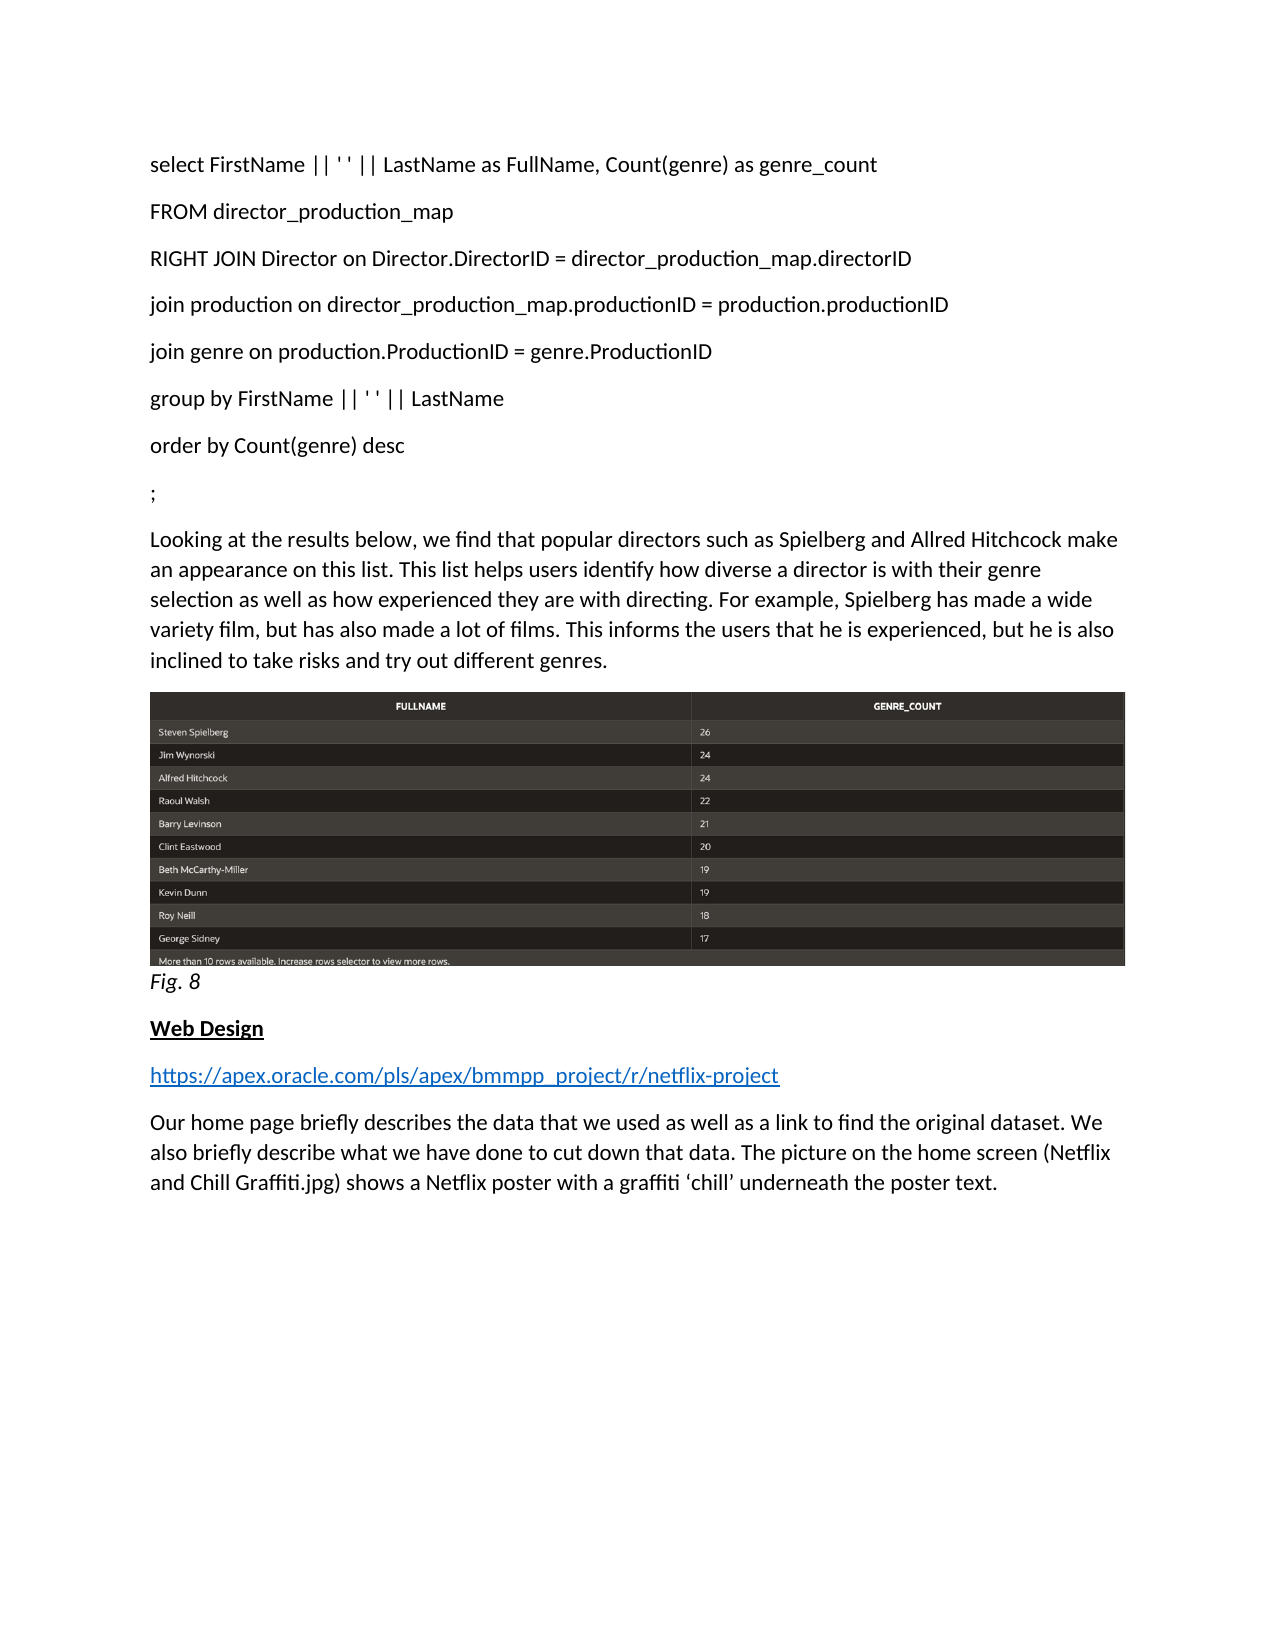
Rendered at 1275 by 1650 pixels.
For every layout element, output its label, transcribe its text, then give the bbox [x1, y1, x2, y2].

text join genre on production.ProductionID = genre.ProductionID [150, 337, 1125, 366]
picture [150, 692, 1125, 966]
text Our home page briefly describes the data that we used as well as a link to find the original dataset. We also briefly describe what we have done to cut down that data. The picture on the home screen (Netflix and Chill Graffiti.jpg) shows a Netflix poster with a graffiti ‘chill’ underneath the poster text. [150, 1108, 1125, 1197]
text ; [150, 478, 1125, 506]
text order by Count(genre) desc [150, 431, 1125, 459]
text Looking at the results below, we find that popular directors such as Spielberg and Allred Hitchcock make an appearance on this list. This list helps users identify how diverse a director is with their genre selection as well as how experienced they are with directing. For example, Spielberg has made a wide variety film, but has also made a lot of films. This informs the users that he is experienced, but he is also inclined to take risks and try out different genres. [150, 525, 1125, 674]
text https://apex.oracle.com/pls/apex/bmmpp_project/r/netflix-project [150, 1061, 1125, 1089]
text select FirstName || ' ' || LastName as FullName, Count(genre) as genre_count [150, 150, 1125, 178]
text join production on director_production_map.productionID = production.productionID [150, 291, 1125, 319]
text Fig. 8 [150, 966, 1125, 996]
text FROM director_production_map [150, 197, 1125, 225]
text RIGHT JOIN Director on Director.DirectorID = director_production_map.directorID [150, 244, 1125, 272]
text Web Design [150, 1014, 1125, 1042]
text group by FirstName || ' ' || LastName [150, 384, 1125, 412]
